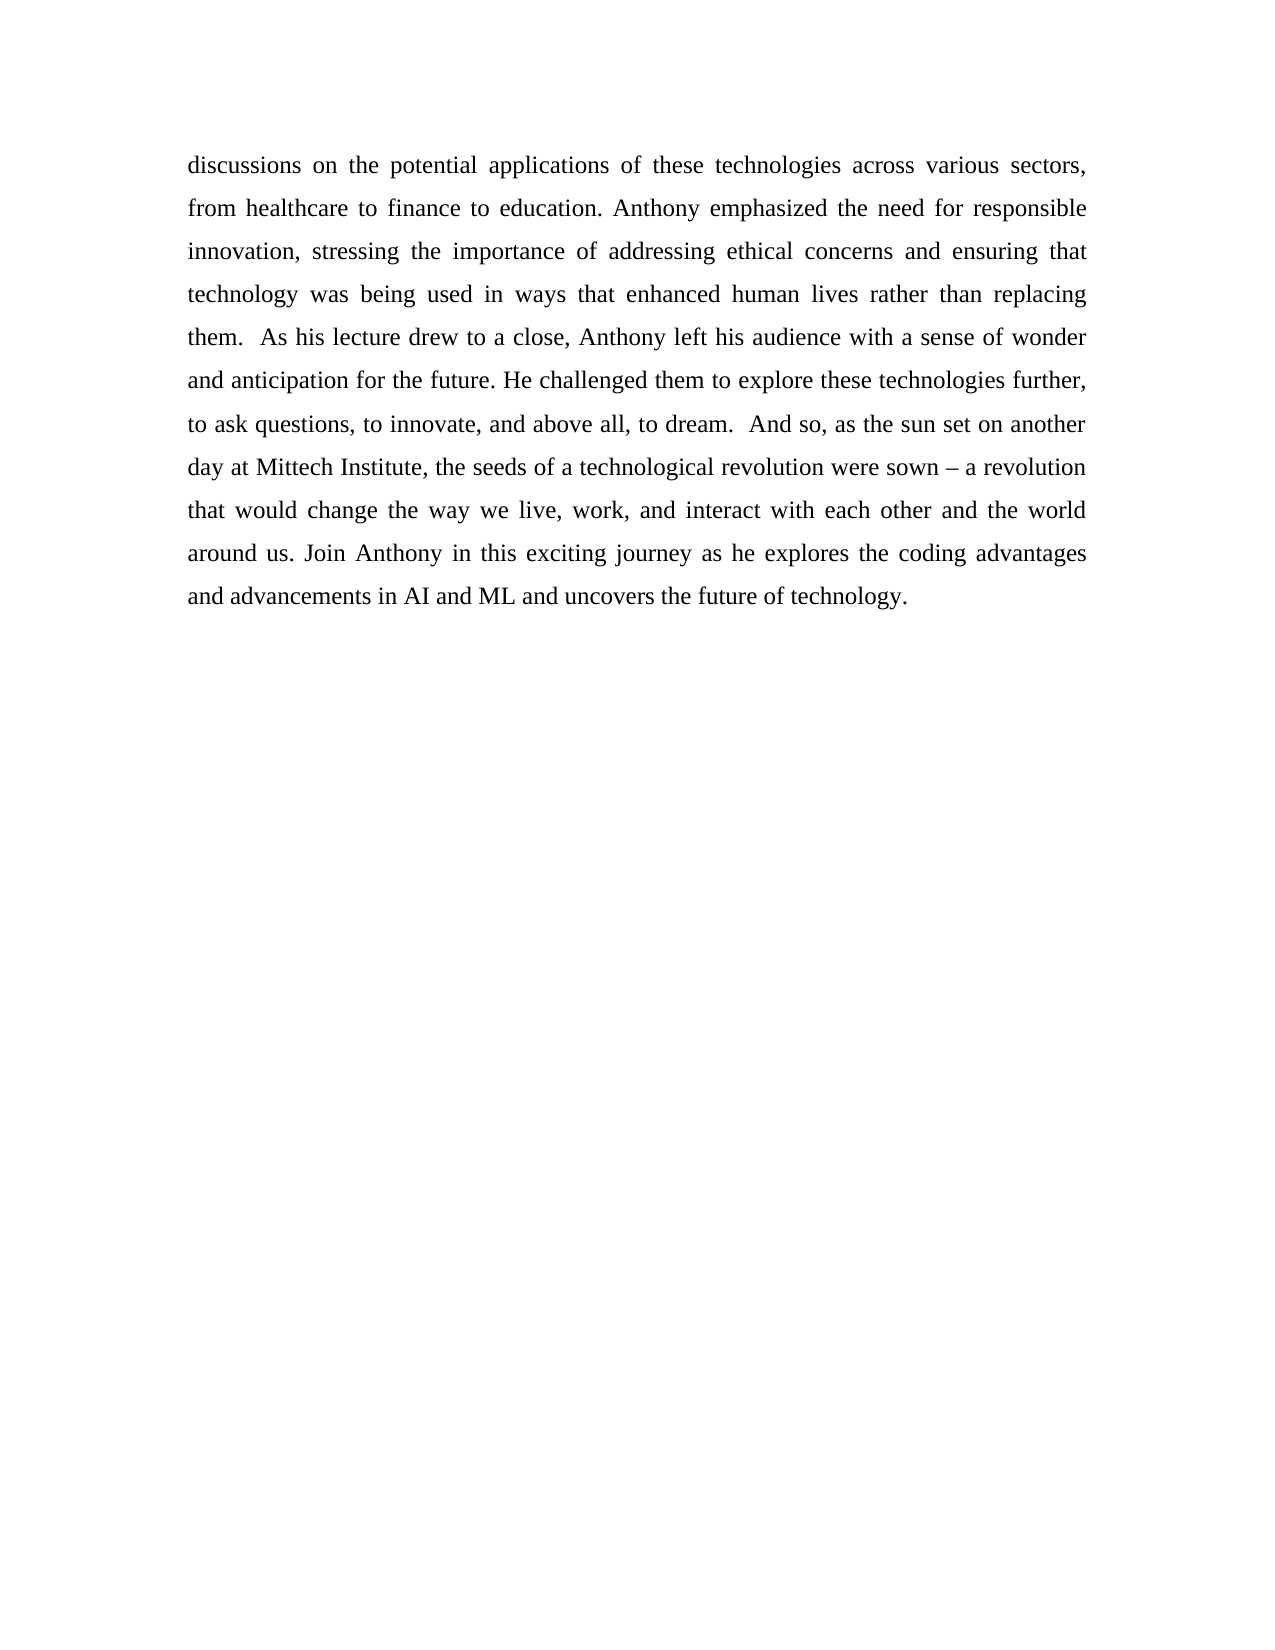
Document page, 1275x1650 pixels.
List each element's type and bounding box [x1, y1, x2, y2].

text [187, 150, 1087, 610]
